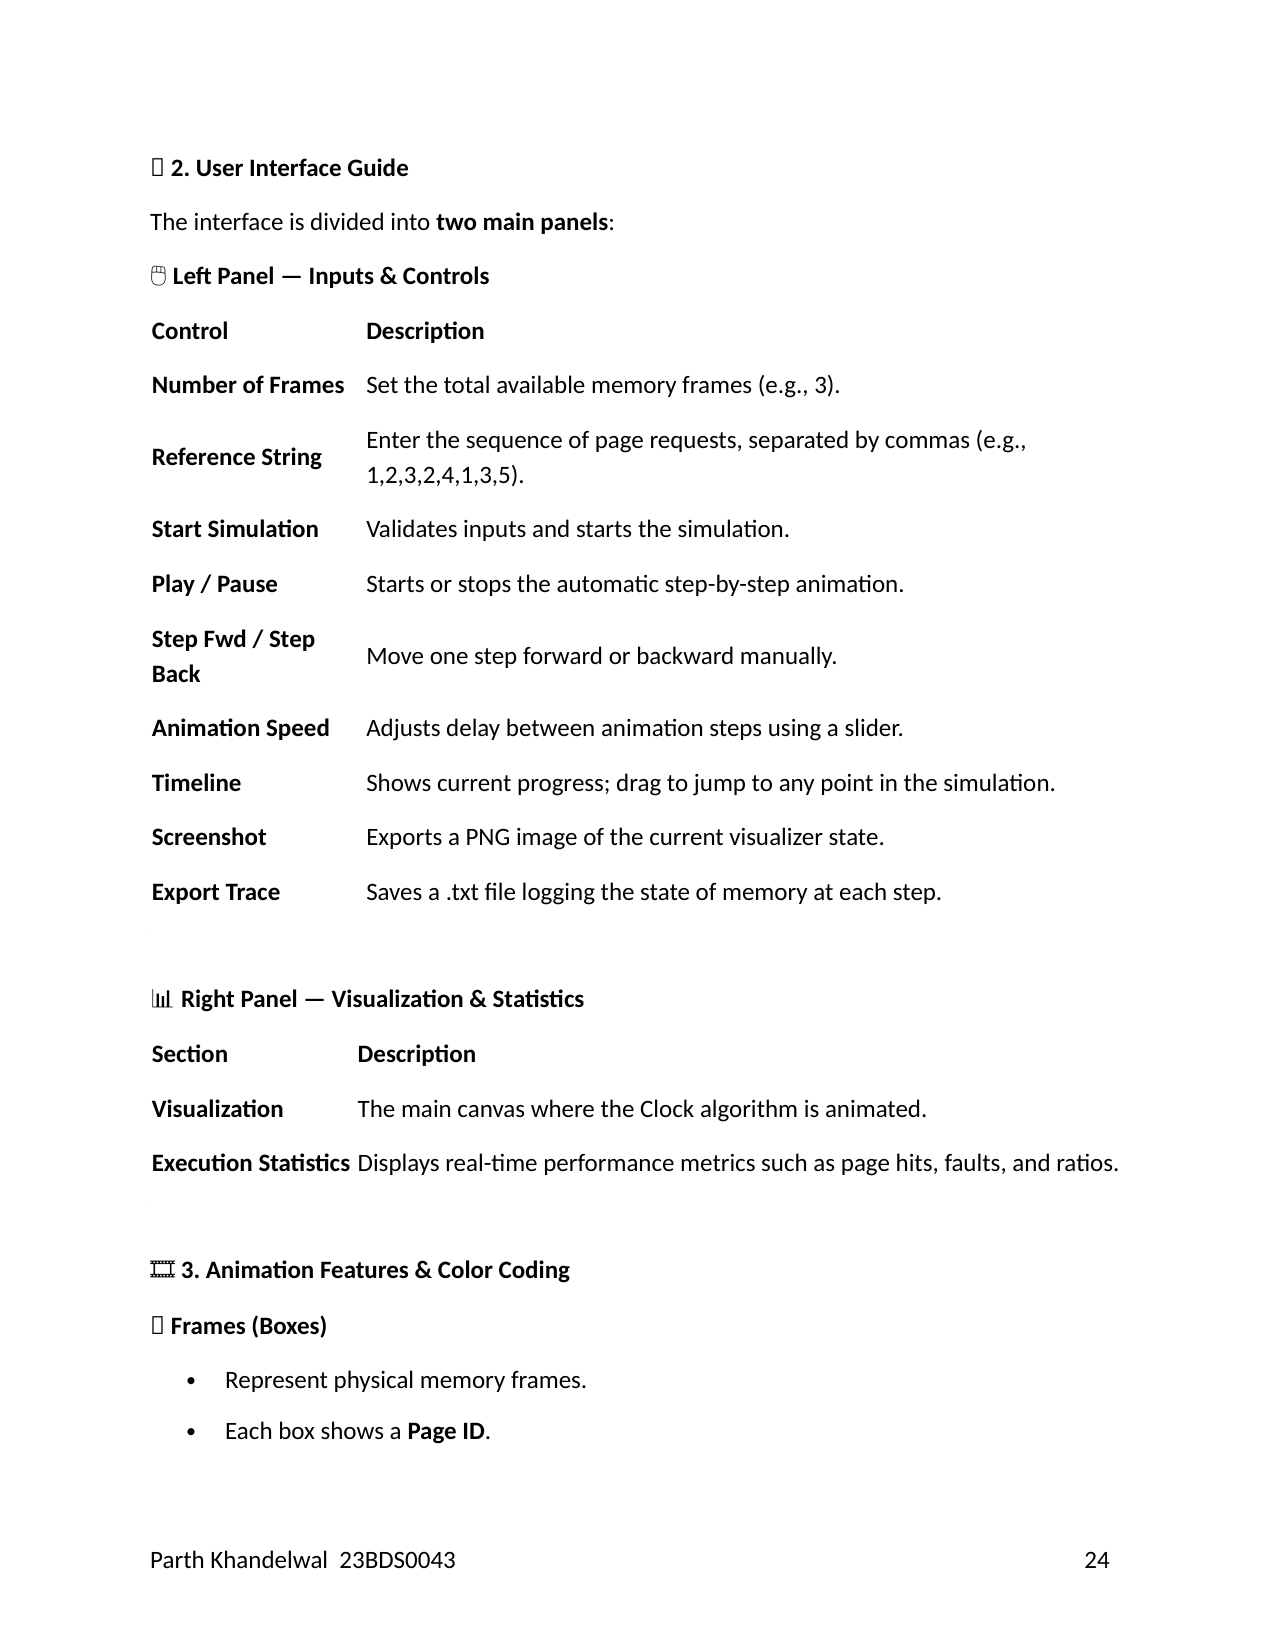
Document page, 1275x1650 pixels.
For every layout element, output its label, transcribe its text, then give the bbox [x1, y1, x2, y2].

table_cell Set the total available memory frames (e.g., 3). [365, 368, 1125, 422]
text 🧩 2. User Interface Guide [150, 150, 1125, 184]
table_cell Validates inputs and starts the simulation. [365, 512, 1125, 567]
text 🧱 Frames (Boxes) [150, 1308, 1125, 1342]
table_cell Starts or stops the automatic step-by-step animation. [365, 567, 1125, 621]
text 📊 Right Panel — Visualization & Statistics [150, 981, 1125, 1015]
table_header Section [150, 1037, 356, 1091]
text 🎞️ 3. Animation Features & Color Coding [150, 1252, 1125, 1286]
table_cell Execution Statistics [150, 1146, 356, 1200]
table_cell Adjusts delay between animation steps using a slider. [365, 711, 1125, 765]
table_cell Shows current progress; drag to jump to any point in the simulation. [365, 765, 1125, 820]
table_cell Screenshot [150, 820, 364, 874]
table_cell Saves a .txt file logging the state of memory at each step. [365, 875, 1125, 929]
list Each box shows a Page ID. [187, 1415, 1125, 1446]
table_cell Number of Frames [150, 368, 364, 422]
table_cell Exports a PNG image of the current visualizer state. [365, 820, 1125, 874]
table_cell Play / Pause [150, 567, 364, 621]
table_cell Displays real-time performance metrics such as page hits, faults, and ratios. [356, 1146, 1125, 1200]
table_cell Reference String [150, 423, 364, 512]
table_cell Visualization [150, 1091, 356, 1146]
text The interface is divided into two main panels: [150, 206, 1125, 236]
table_cell Step Fwd / Step Back [150, 621, 364, 711]
text 🖱️ Left Panel — Inputs & Controls [150, 257, 1125, 292]
table_cell Start Simulation [150, 512, 364, 567]
table_cell Timeline [150, 765, 364, 820]
table_header Description [365, 313, 1125, 368]
table_cell The main canvas where the Clock algorithm is animated. [356, 1091, 1125, 1146]
table_cell Animation Speed [150, 711, 364, 765]
table_cell Enter the sequence of page requests, separated by commas (e.g., 1,2,3,2,4,1,3,5). [365, 423, 1125, 512]
table_header Description [356, 1037, 1125, 1091]
table_header Control [150, 313, 364, 368]
list Represent physical memory frames. [187, 1364, 1125, 1394]
table_cell Move one step forward or backward manually. [365, 621, 1125, 711]
table_cell Export Trace [150, 875, 364, 929]
